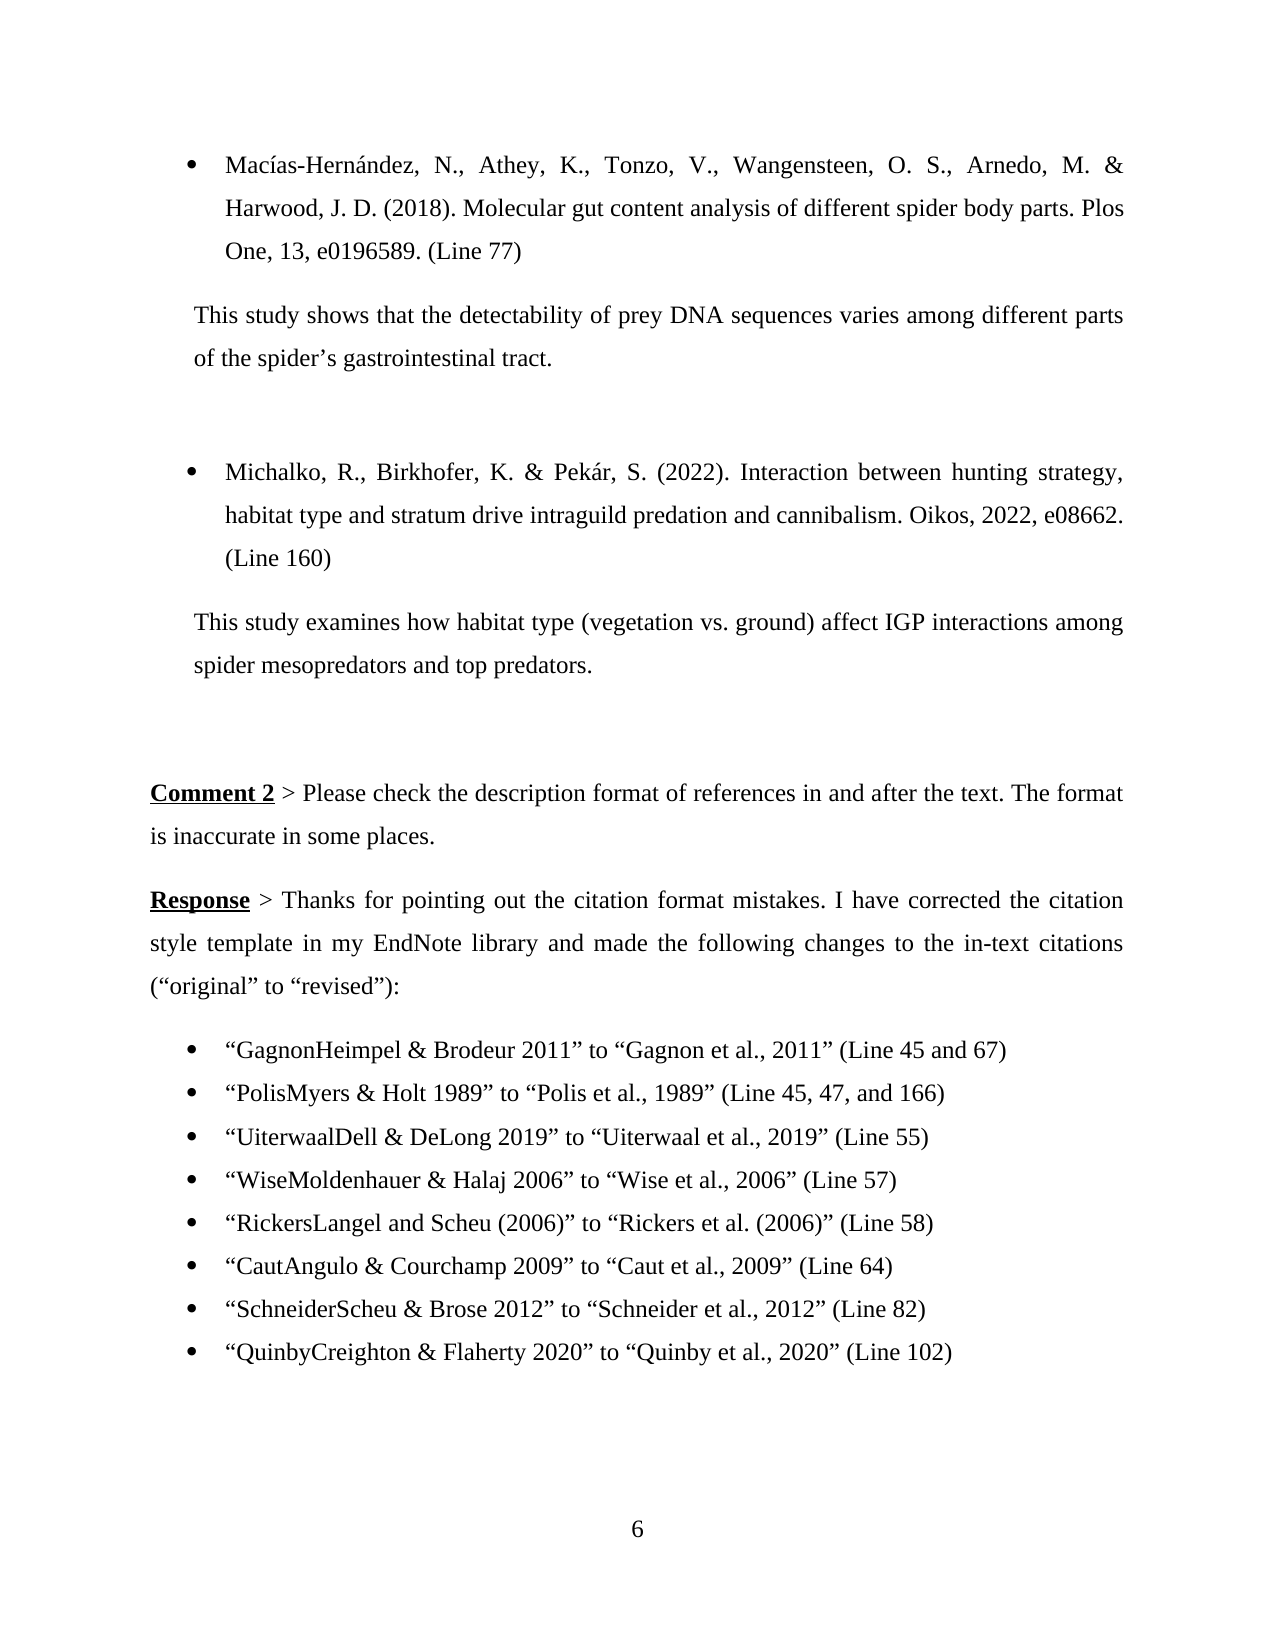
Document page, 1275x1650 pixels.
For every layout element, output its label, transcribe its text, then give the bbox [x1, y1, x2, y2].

list “SchneiderScheu & Brose 2012” to “Schneider et al., 2012” (Line 82) [187, 1294, 1125, 1323]
list “CautAngulo & Courchamp 2009” to “Caut et al., 2009” (Line 64) [187, 1251, 1125, 1280]
list “WiseMoldenhauer & Halaj 2006” to “Wise et al., 2006” (Line 57) [187, 1165, 1125, 1193]
text This study shows that the detectability of prey DNA sequences varies among different parts of the spider’s gastrointestinal tract. [194, 300, 1125, 372]
text Comment 2 > Please check the description format of references in and after the text. The format is inaccurate in some places. [150, 778, 1125, 850]
list “UiterwaalDell & DeLong 2019” to “Uiterwaal et al., 2019” (Line 55) [187, 1122, 1125, 1150]
list “PolisMyers & Holt 1989” to “Polis et al., 1989” (Line 45, 47, and 166) [187, 1078, 1125, 1107]
list “GagnonHeimpel & Brodeur 2011” to “Gagnon et al., 2011” (Line 45 and 67) [187, 1035, 1125, 1064]
list Macías-Hernández, N., Athey, K., Tonzo, V., Wangensteen, O. S., Arnedo, M. & Harwood, J. D. (2018). Molecular gut content analysis of different spider body parts. Plos One, 13, e0196589. (Line 77) [187, 150, 1125, 265]
list Michalko, R., Birkhofer, K. & Pekár, S. (2022). Interaction between hunting strategy, habitat type and stratum drive intraguild predation and cannibalism. Oikos, 2022, e08662. (Line 160) [187, 457, 1125, 572]
list “QuinbyCreighton & Flaherty 2020” to “Quinby et al., 2020” (Line 102) [187, 1337, 1125, 1366]
text Response > Thanks for pointing out the citation format mistakes. I have corrected the citation style template in my EndNote library and made the following changes to the in-text citations (“original” to “revised”): [150, 885, 1125, 1000]
text This study examines how habitat type (vegetation vs. ground) affect IGP interactions among spider mesopredators and top predators. [194, 607, 1125, 679]
list “RickersLangel and Scheu (2006)” to “Rickers et al. (2006)” (Line 58) [187, 1208, 1125, 1237]
